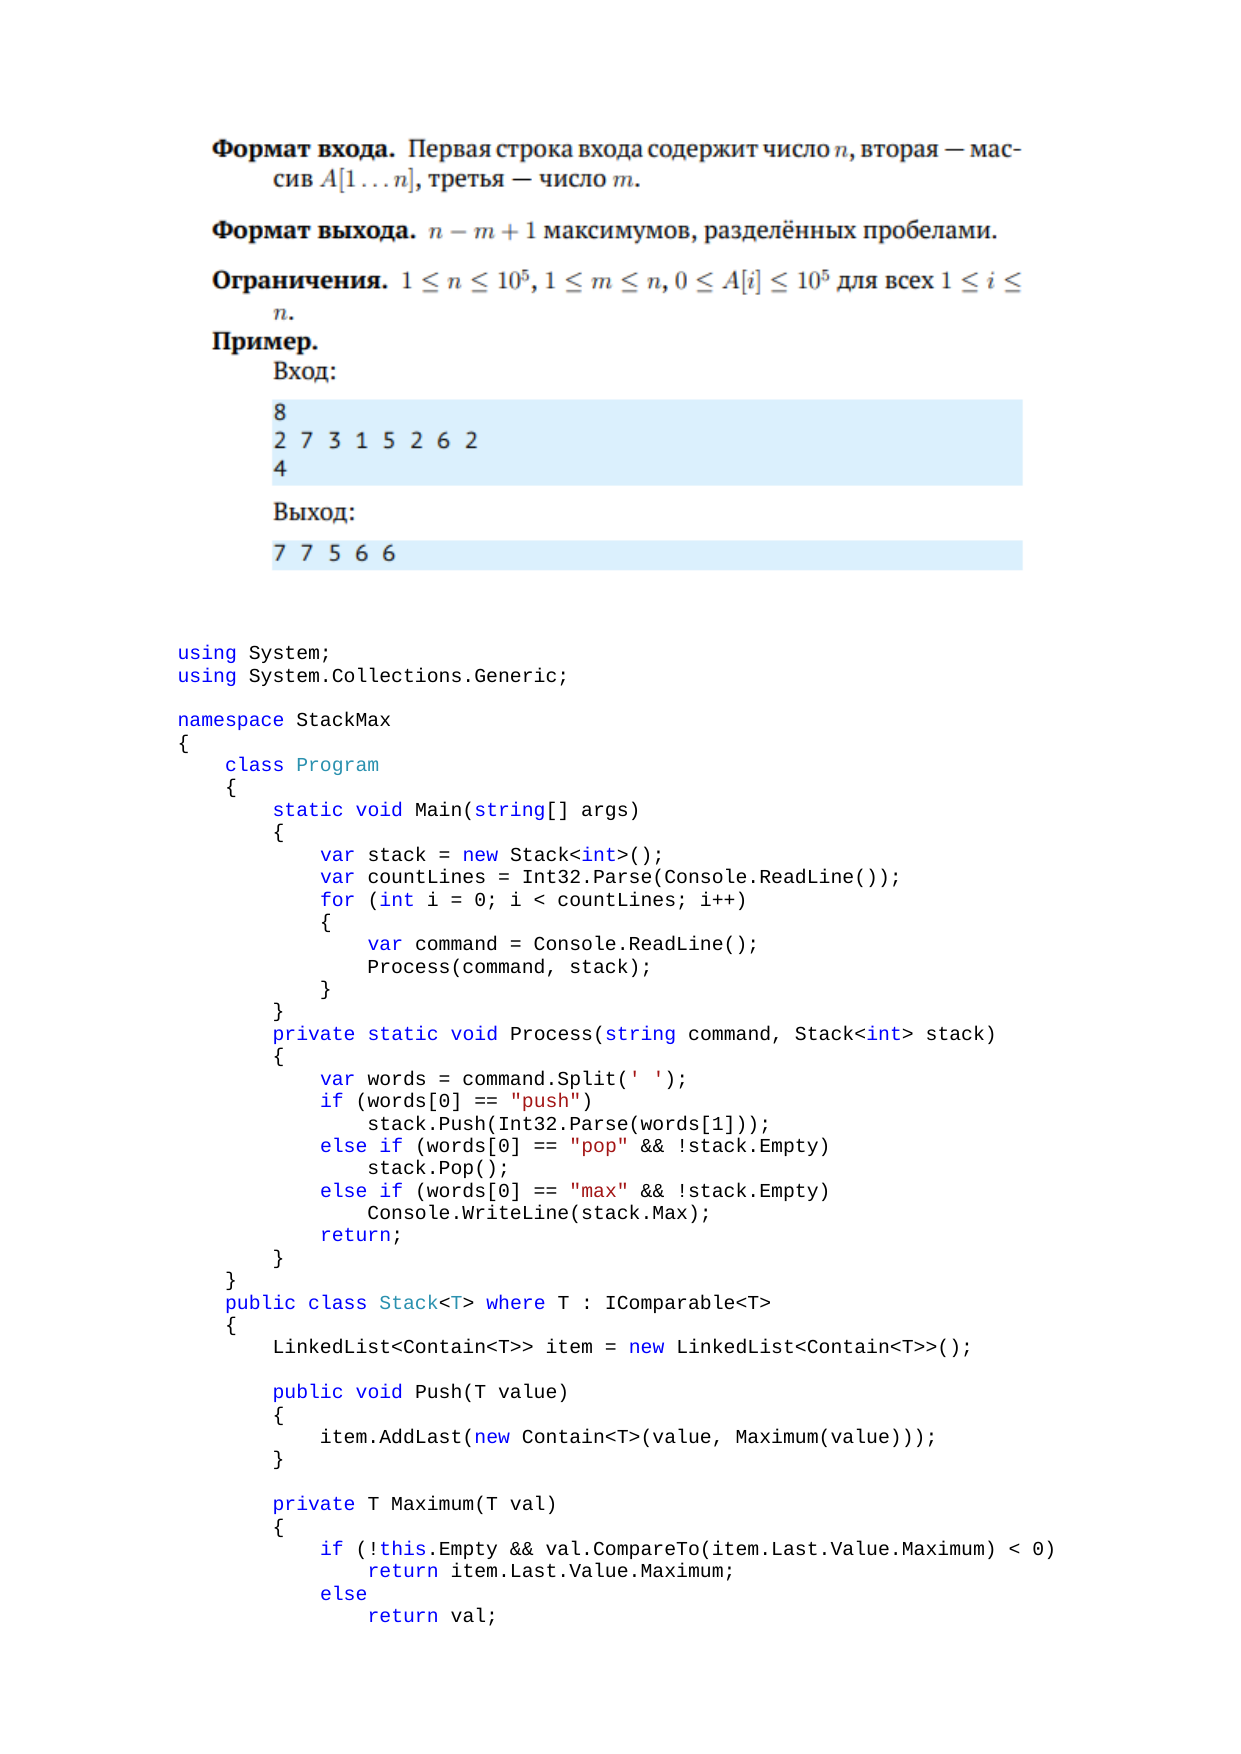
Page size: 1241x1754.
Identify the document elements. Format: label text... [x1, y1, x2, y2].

text else if (words[0] == "pop" && !stack.Empty) [177, 1136, 1152, 1158]
text { [177, 1404, 1152, 1427]
text stack.Push(Int32.Parse(words[1])); [177, 1113, 1152, 1136]
text if (words[0] == "push") [177, 1091, 1152, 1113]
text var stack = new Stack<int>(); [177, 845, 1152, 867]
text if (!this.Empty && val.CompareTo(item.Last.Value.Maximum) < 0) [177, 1539, 1152, 1561]
text { [177, 822, 1152, 845]
text using System.Collections.Generic; [177, 666, 1152, 688]
text var countLines = Int32.Parse(Console.ReadLine()); [177, 867, 1152, 889]
text for (int i = 0; i < countLines; i++) [177, 889, 1152, 912]
text public class Stack<T> where T : IComparable<T> [177, 1293, 1152, 1315]
text static void Main(string[] args) [177, 800, 1152, 822]
text } [177, 1270, 1152, 1293]
text { [177, 1046, 1152, 1069]
text else if (words[0] == "max" && !stack.Empty) [177, 1181, 1152, 1203]
text using System; [177, 643, 1152, 666]
text return item.Last.Value.Maximum; [177, 1561, 1152, 1584]
text { [177, 777, 1152, 800]
text { [177, 733, 1152, 755]
text public void Push(T value) [177, 1382, 1152, 1404]
text } [177, 979, 1152, 1001]
text var command = Console.ReadLine(); [177, 934, 1152, 957]
text { [177, 912, 1152, 934]
text } [177, 1001, 1152, 1024]
text LinkedList<Contain<T>> item = new LinkedList<Contain<T>>(); [177, 1337, 1152, 1360]
text else [177, 1584, 1152, 1606]
text { [177, 1517, 1152, 1539]
text class Program [177, 755, 1152, 777]
text var words = command.Split(' '); [177, 1069, 1152, 1091]
text private T Maximum(T val) [177, 1494, 1152, 1517]
text } [177, 1248, 1152, 1270]
text stack.Pop(); [177, 1158, 1152, 1181]
text return; [177, 1225, 1152, 1248]
text item.AddLast(new Contain<T>(value, Maximum(value))); [177, 1427, 1152, 1449]
text Process(command, stack); [177, 957, 1152, 979]
text return val; [177, 1606, 1152, 1628]
text { [177, 1315, 1152, 1337]
text } [177, 1449, 1152, 1472]
text private static void Process(string command, Stack<int> stack) [177, 1024, 1152, 1046]
text namespace StackMax [177, 710, 1152, 733]
text Console.WriteLine(stack.Max); [177, 1203, 1152, 1225]
picture [177, 118, 1059, 619]
